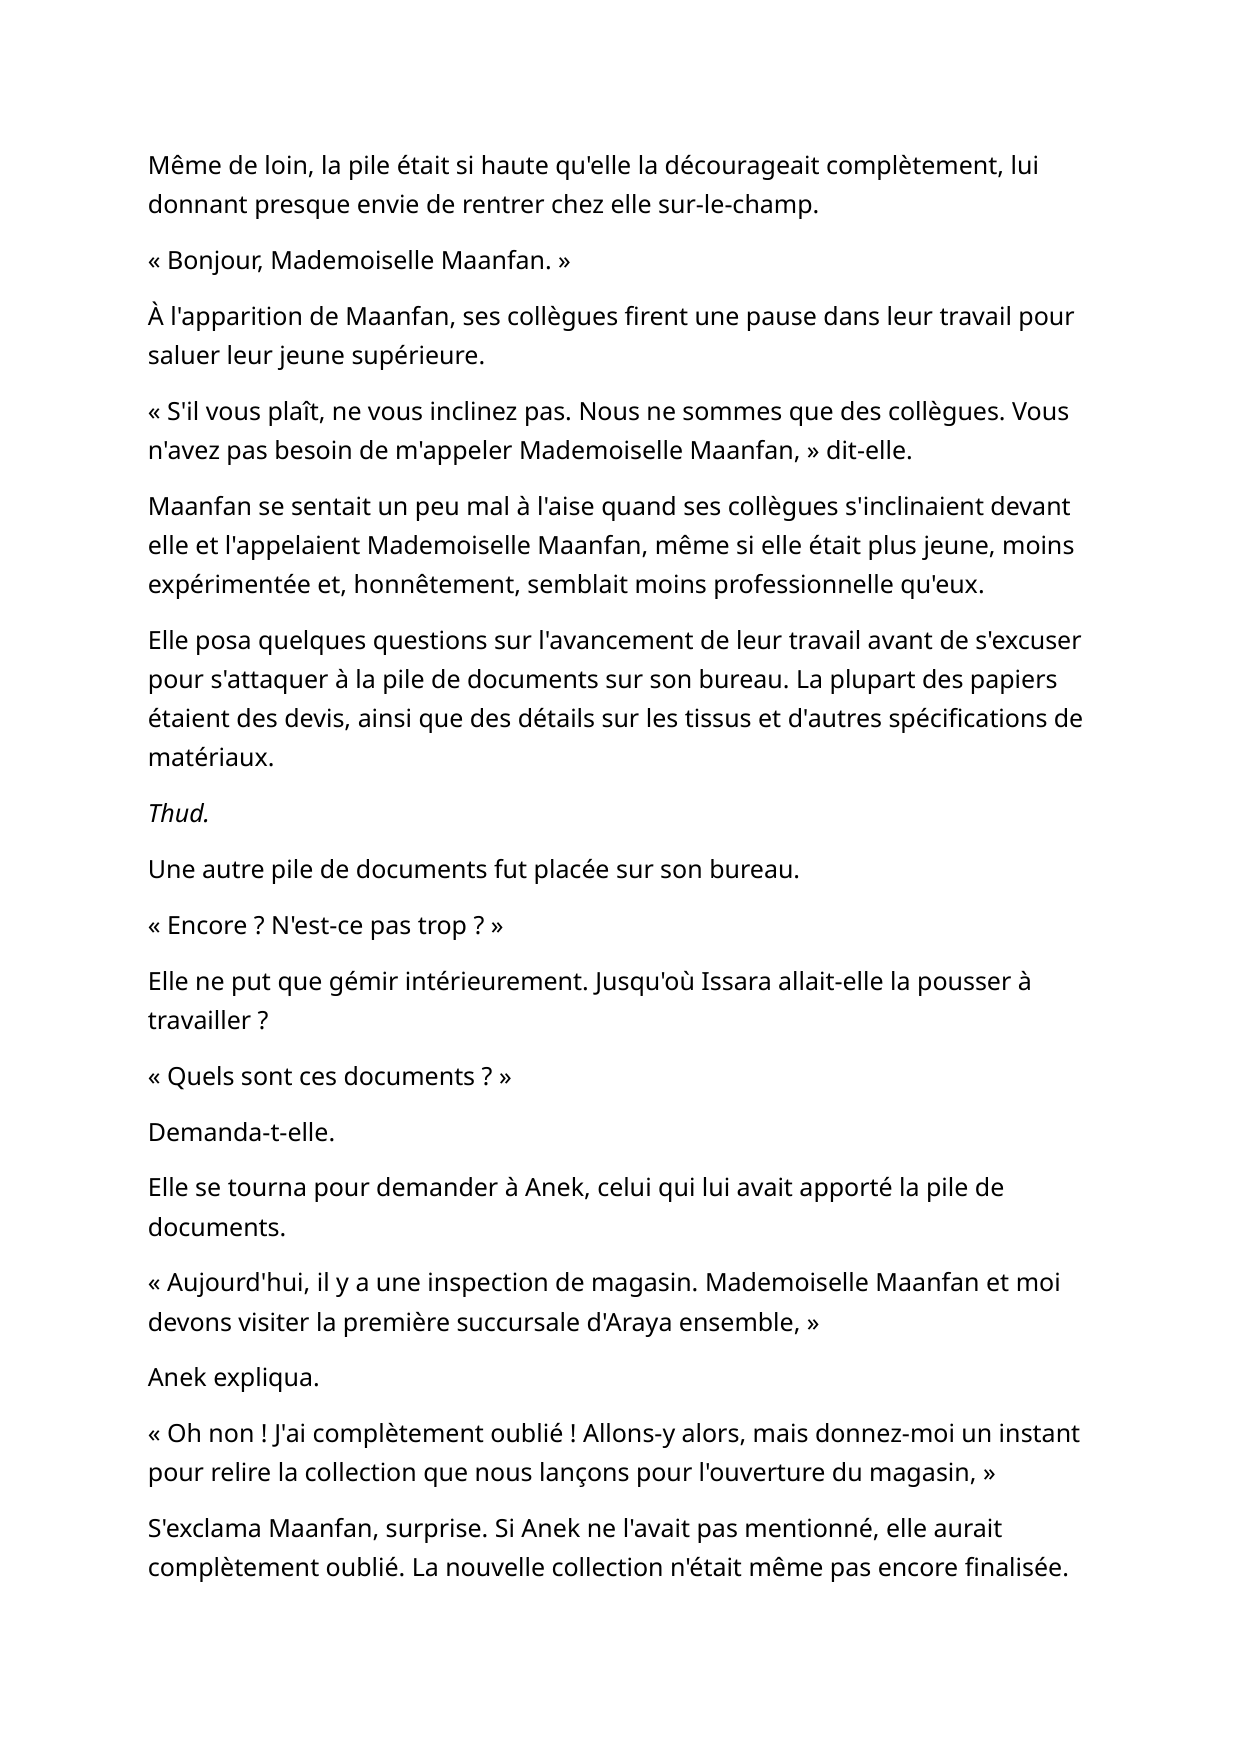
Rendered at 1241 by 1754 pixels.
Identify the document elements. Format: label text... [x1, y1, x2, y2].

text Elle ne put que gémir intérieurement. Jusqu'où Issara allait-elle la pousser à travailler ? [148, 963, 1093, 1037]
text « Oh non ! J'ai complètement oublié ! Allons-y alors, mais donnez-moi un instant pour relire la collection que nous lançons pour l'ouverture du magasin, » [148, 1416, 1093, 1489]
text « Aujourd'hui, il y a une inspection de magasin. Mademoiselle Maanfan et moi devons visiter la première succursale d'Araya ensemble, » [148, 1265, 1093, 1338]
text S'exclama Maanfan, surprise. Si Anek ne l'avait pas mentionné, elle aurait complètement oublié. La nouvelle collection n'était même pas encore finalisée. [148, 1511, 1093, 1584]
text Elle posa quelques questions sur l'avancement de leur travail avant de s'excuser pour s'attaquer à la pile de documents sur son bureau. La plupart des papiers étaient des devis, ainsi que des détails sur les tissus et d'autres spécifications de matériaux. [148, 623, 1093, 774]
text Thud. [148, 796, 1093, 830]
text « Quels sont ces documents ? » [148, 1058, 1093, 1092]
text Elle se tourna pour demander à Anek, celui qui lui avait apporté la pile de documents. [148, 1170, 1093, 1243]
text Maanfan se sentait un peu mal à l'aise quand ses collègues s'inclinaient devant elle et l'appelaient Mademoiselle Maanfan, même si elle était plus jeune, moins expérimentée et, honnêtement, semblait moins professionnelle qu'eux. [148, 488, 1093, 601]
text Même de loin, la pile était si haute qu'elle la décourageait complètement, lui donnant presque envie de rentrer chez elle sur-le-champ. [148, 148, 1093, 221]
text Une autre pile de documents fut placée sur son bureau. [148, 852, 1093, 886]
text « Bonjour, Mademoiselle Maanfan. » [148, 243, 1093, 277]
text Demanda-t-elle. [148, 1114, 1093, 1148]
text Anek expliqua. [148, 1360, 1093, 1394]
text À l'apparition de Maanfan, ses collègues firent une pause dans leur travail pour saluer leur jeune supérieure. [148, 298, 1093, 372]
text « S'il vous plaît, ne vous inclinez pas. Nous ne sommes que des collègues. Vous n'avez pas besoin de m'appeler Mademoiselle Maanfan, » dit-elle. [148, 393, 1093, 467]
text « Encore ? N'est-ce pas trop ? » [148, 908, 1093, 942]
